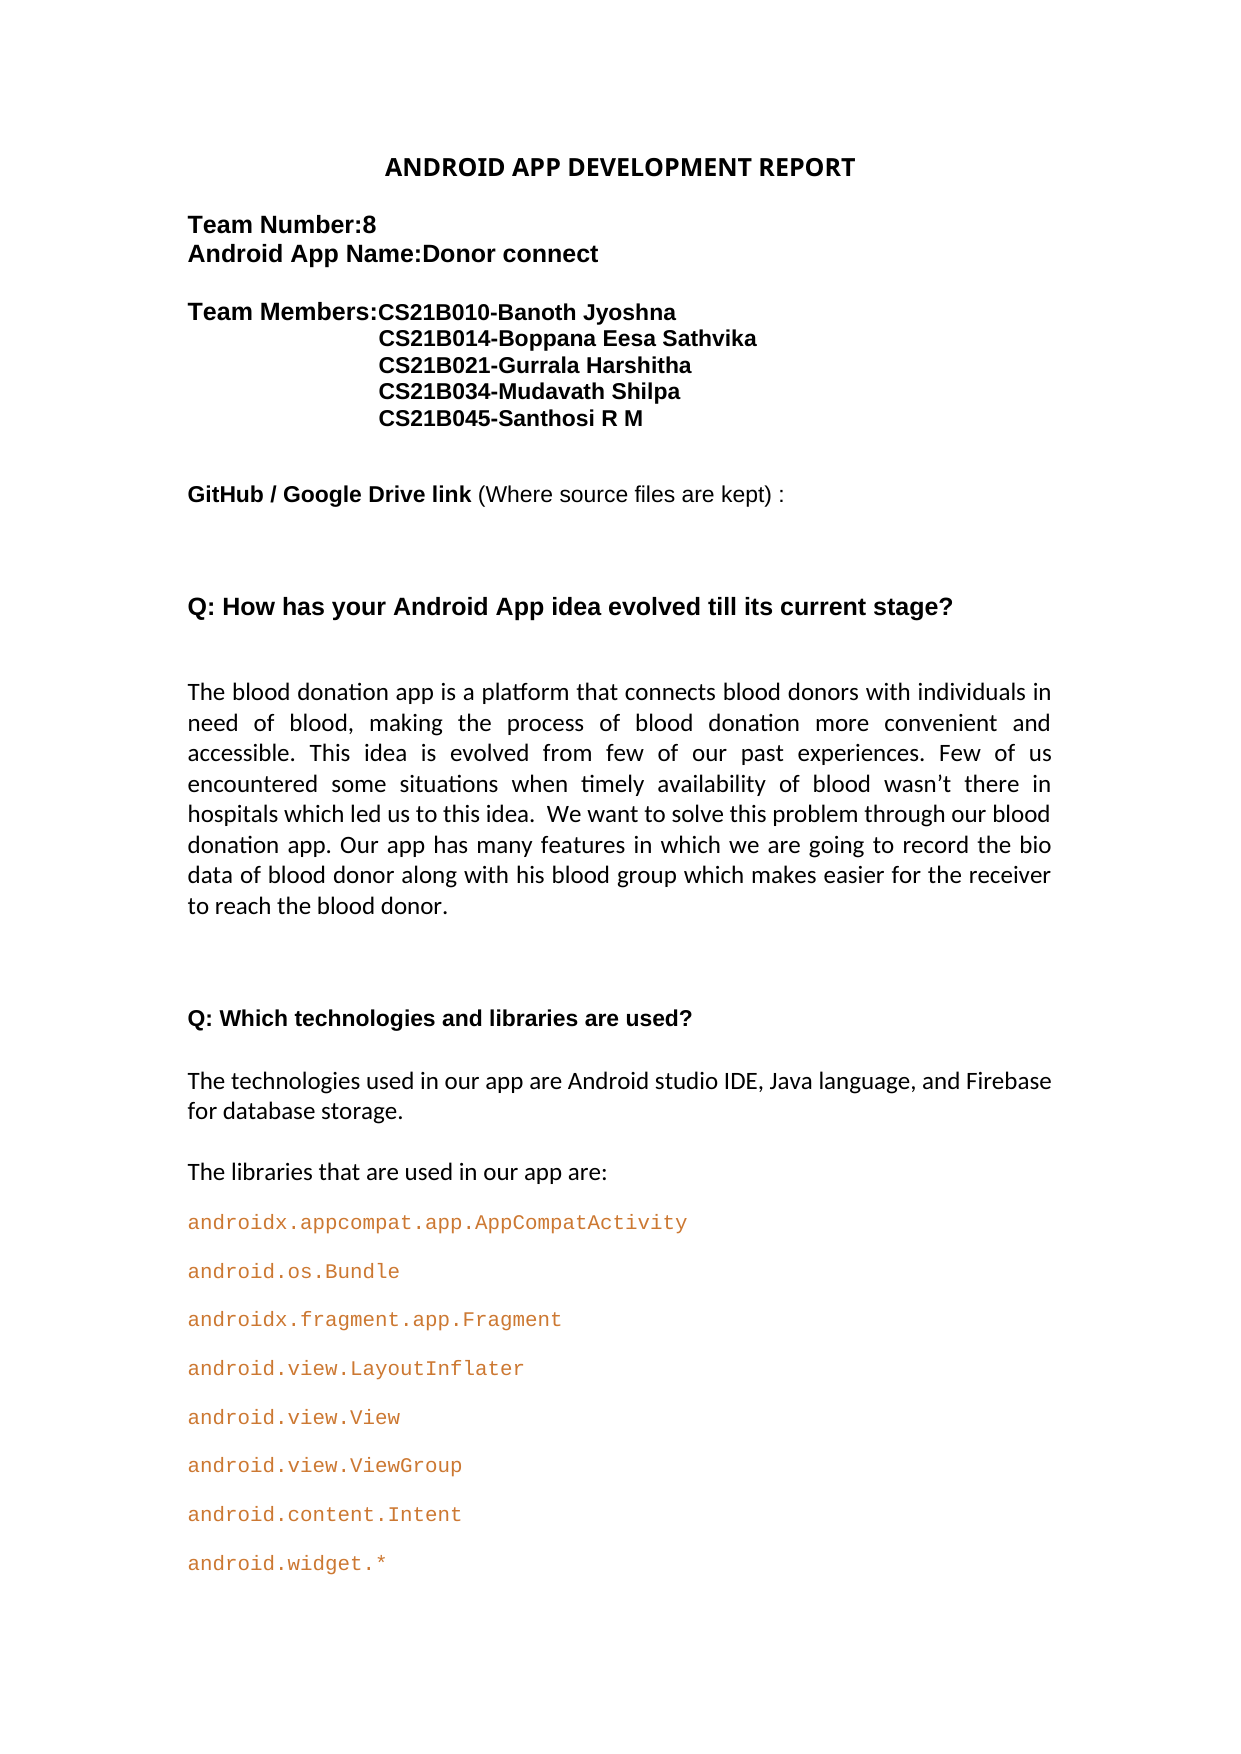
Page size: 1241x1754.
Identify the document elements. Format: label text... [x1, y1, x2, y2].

text CS21B045-Santhosi R M [187, 404, 1053, 431]
text android.content.Intent [187, 1504, 1053, 1528]
text GitHub / Google Drive link (Where source files are kept) : [187, 481, 1053, 508]
text Q: Which technologies and libraries are used? [187, 1004, 1053, 1031]
text Android App Name:Donor connect [187, 239, 1053, 268]
text The blood donation app is a platform that connects blood donors with individuals in need of blood, making the process of blood donation more convenient and accessible. This idea is evolved from few of our past experiences. Few of us encountered some situations when timely availability of blood wasn’t there in hospitals which led us to this idea. We want to solve this problem through our blood donation app. Our app has many features in which we are going to record the bio data of blood donor along with his blood group which makes easier for the receiver to reach the blood donor. [187, 676, 1053, 921]
text CS21B034-Mudavath Shilpa [187, 378, 1053, 404]
text Team Number:8 [187, 210, 1053, 239]
text android.view.View [187, 1407, 1053, 1430]
text CS21B021-Gurrala Harshitha [187, 352, 1053, 378]
text CS21B014-Boppana Eesa Sathvika [187, 325, 1053, 352]
text android.os.Bundle [187, 1261, 1053, 1284]
text Team Members:CS21B010-Banoth Jyoshna [187, 297, 1053, 325]
text androidx.appcompat.app.AppCompatActivity [187, 1212, 1053, 1236]
text androidx.fragment.app.Fragment [187, 1309, 1053, 1333]
text Q: How has your Android App idea evolved till its current stage? [187, 592, 1053, 621]
text The technologies used in our app are Android studio IDE, Java language, and Firebase for database storage. The libraries that are used in our app are: [187, 1031, 1053, 1187]
text android.widget.* [187, 1553, 1053, 1576]
text android.view.LayoutInflater [187, 1358, 1053, 1382]
text android.view.ViewGroup [187, 1455, 1053, 1479]
text ANDROID APP DEVELOPMENT REPORT [187, 150, 1053, 184]
